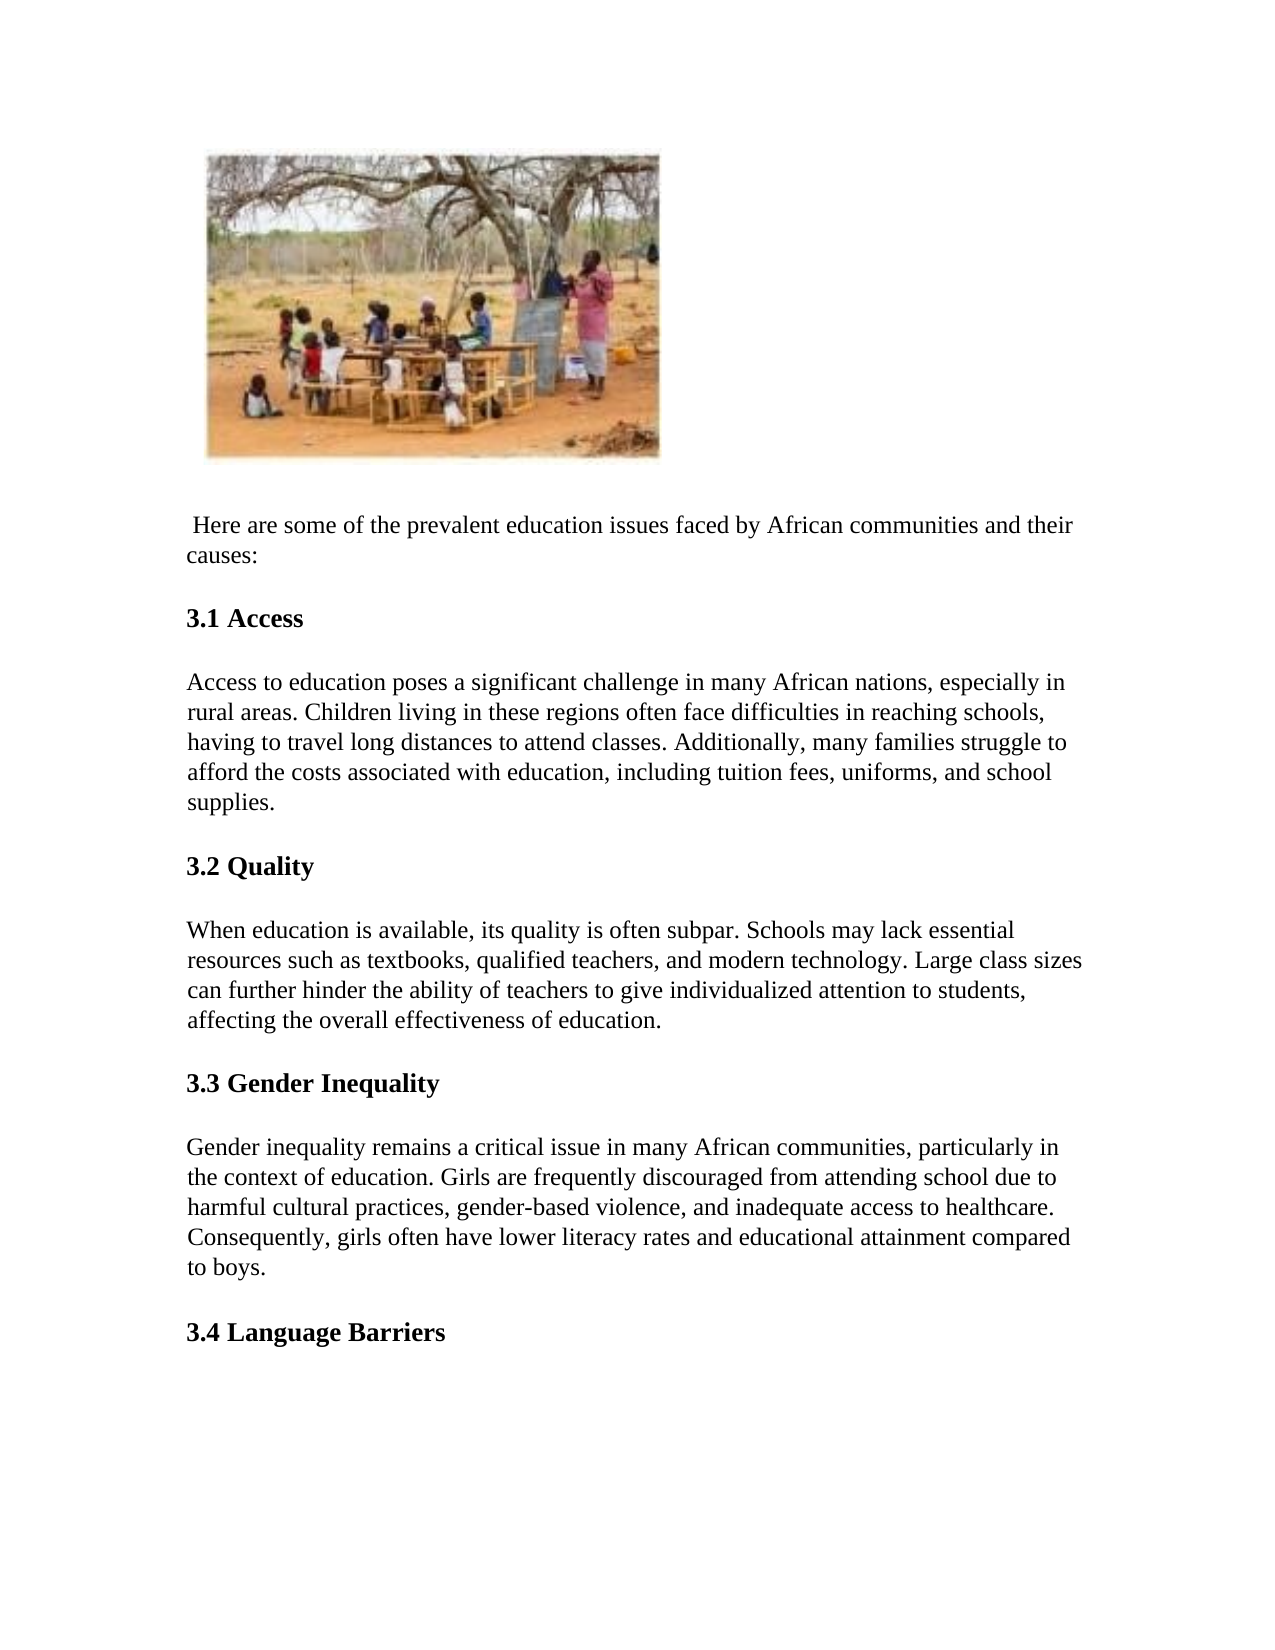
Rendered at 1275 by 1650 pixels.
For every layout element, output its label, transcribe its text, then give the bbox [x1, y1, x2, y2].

picture [203, 148, 662, 465]
text Here are some of the prevalent education issues faced by African communities and their causes: [186, 510, 1090, 569]
text When education is available, its quality is often subpar. Schools may lack essential resources such as textbooks, qualified teachers, and modern technology. Large class sizes can further hinder the ability of teachers to give individualized attention to students, affecting the overall effectiveness of education. [186, 915, 1090, 1034]
subtitle Access [186, 602, 1090, 633]
subtitle Quality [186, 850, 1090, 882]
subtitle Language Barriers [186, 1316, 1090, 1347]
text Gender inequality remains a critical issue in many African communities, particularly in the context of education. Girls are frequently discouraged from attending school due to harmful cultural practices, gender-based violence, and inadequate access to healthcare. Consequently, girls often have lower literacy rates and educational attainment compared to boys. [186, 1132, 1090, 1281]
subtitle Gender Inequality [186, 1067, 1090, 1098]
text Access to education poses a significant challenge in many African nations, especially in rural areas. Children living in these regions often face difficulties in reaching schools, having to travel long distances to attend classes. Additionally, many families struggle to afford the costs associated with education, including tuition fees, uniforms, and school supplies. [186, 667, 1090, 816]
